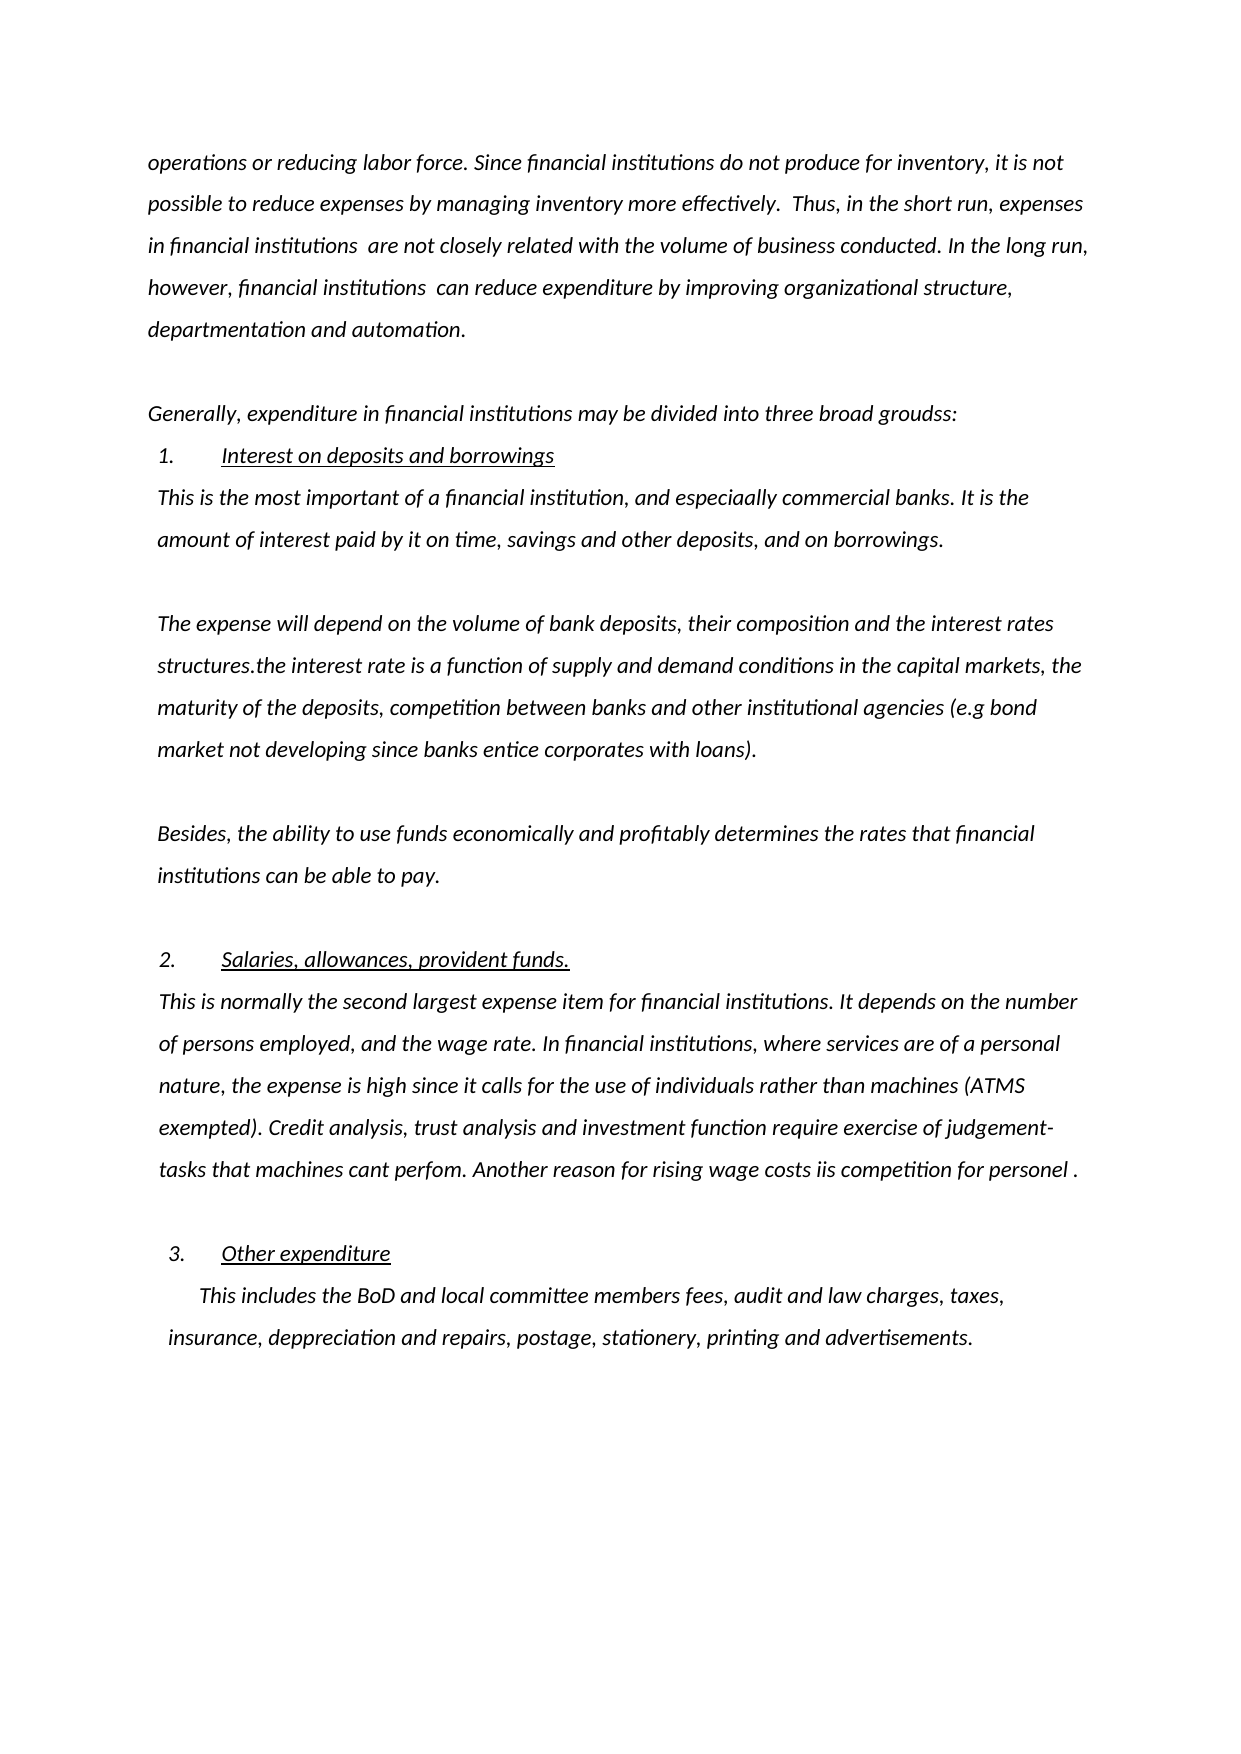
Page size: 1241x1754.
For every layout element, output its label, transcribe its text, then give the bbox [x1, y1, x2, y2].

list Interest on deposits and borrowings [157, 441, 1093, 469]
list Salaries, allowances, provident funds. [157, 945, 1093, 973]
text This is the most important of a financial institution, and especiaally commercial banks. It is the amount of interest paid by it on time, savings and other deposits, and on borrowings. [157, 483, 1093, 553]
text Besides, the ability to use funds economically and profitably determines the rates that financial institutions can be able to pay. [157, 819, 1093, 889]
text The expense will depend on the volume of bank deposits, their composition and the interest rates structures.the interest rate is a function of supply and demand conditions in the capital markets, the maturity of the deposits, competition between banks and other institutional agencies (e.g bond market not developing since banks entice corporates with loans). [157, 609, 1093, 763]
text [148, 148, 1093, 343]
text This is normally the second largest expense item for financial institutions. It depends on the number of persons employed, and the wage rate. In financial institutions, where services are of a personal nature, the expense is high since it calls for the use of individuals rather than machines (ATMS exempted). Credit analysis, trust analysis and investment function require exercise of judgement- tasks that machines cant perfom. Another reason for rising wage costs iis competition for personel . [158, 987, 1093, 1183]
text This includes the BoD and local committee members fees, audit and law charges, taxes, insurance, deppreciation and repairs, postage, stationery, printing and advertisements. [168, 1281, 1093, 1351]
list Other expenditure [166, 1239, 1093, 1267]
text Generally, expenditure in financial institutions may be divided into three broad groudss: [148, 399, 1093, 427]
